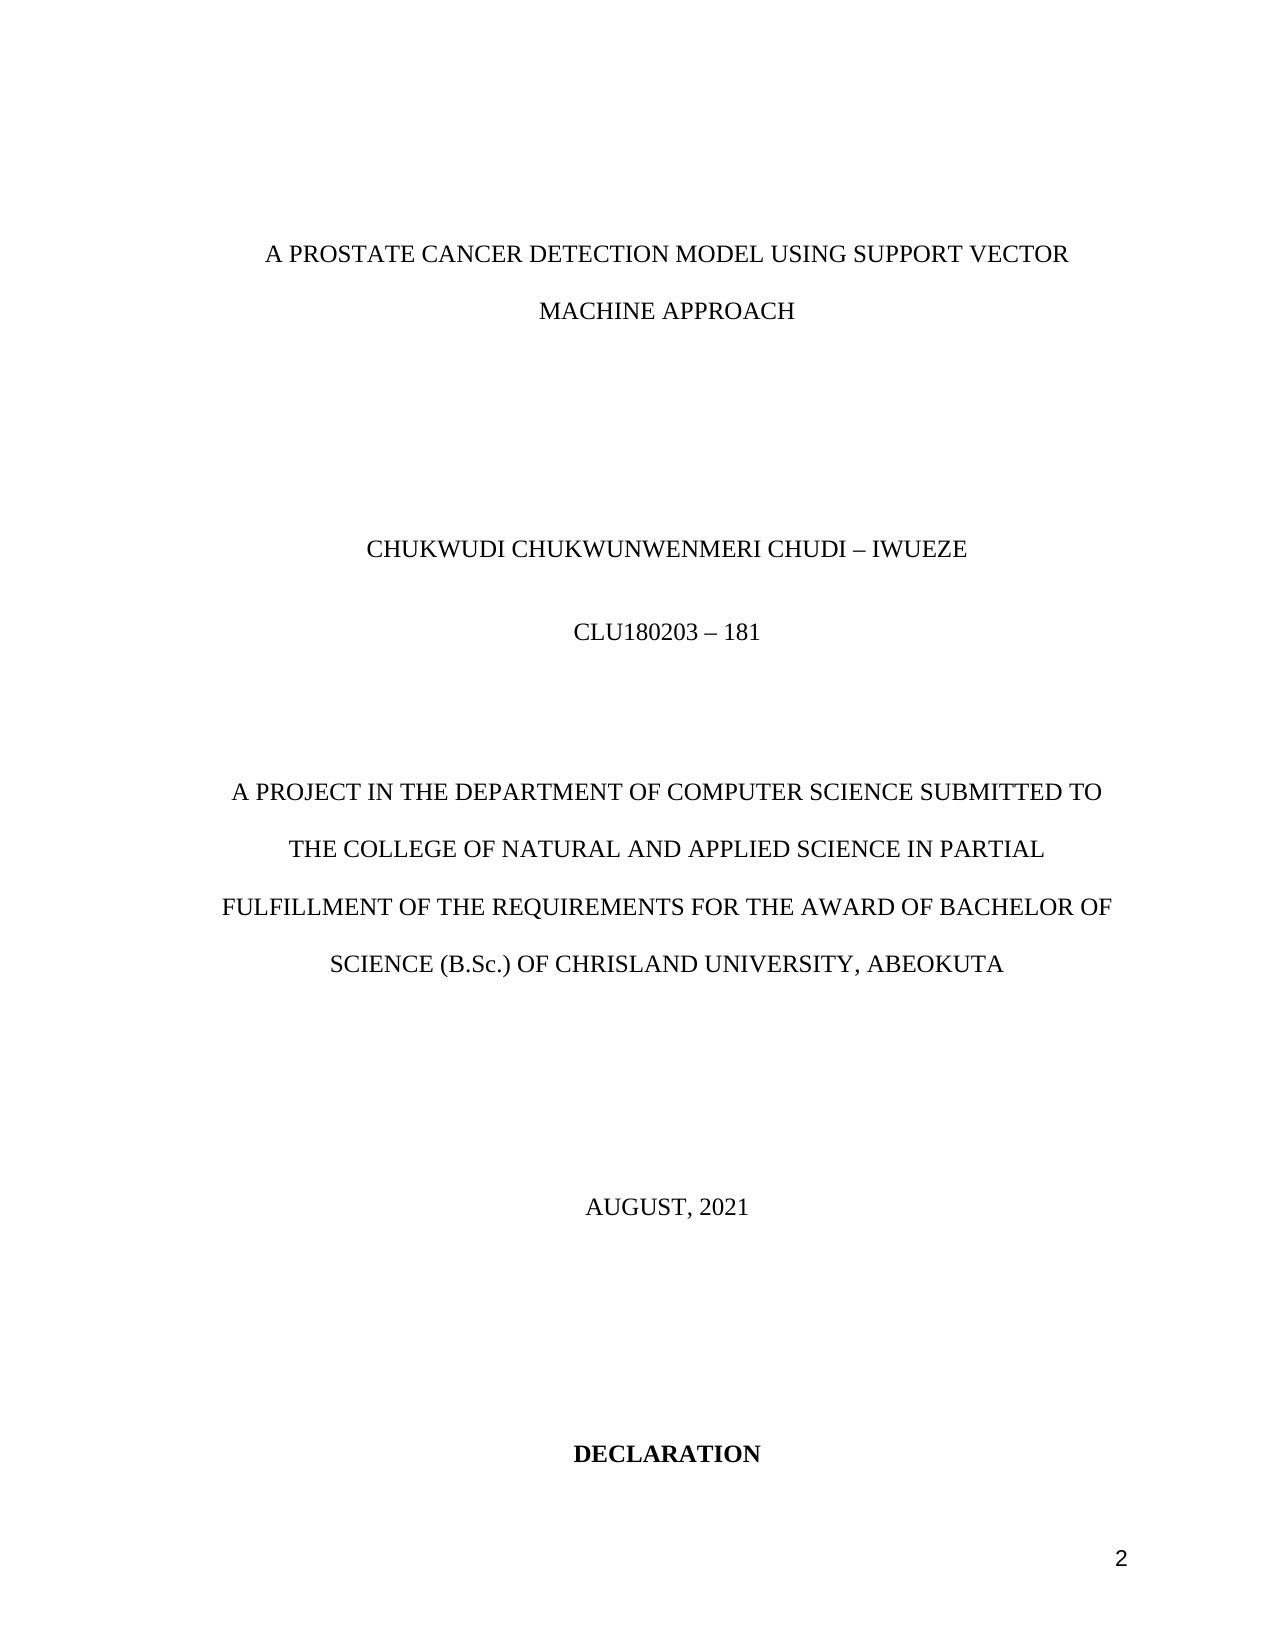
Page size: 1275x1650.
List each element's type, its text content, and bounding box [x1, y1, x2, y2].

text CHUKWUDI CHUKWUNWENMERI CHUDI – IWUEZE [207, 534, 1127, 563]
text A PROSTATE CANCER DETECTION MODEL USING SUPPORT VECTOR MACHINE APPROACH [207, 239, 1127, 325]
text AUGUST, 2021 [207, 1192, 1127, 1221]
text CLU180203 – 181 [207, 617, 1127, 645]
text DECLARATION [207, 1439, 1127, 1468]
text A PROJECT IN THE DEPARTMENT OF COMPUTER SCIENCE SUBMITTED TO THE COLLEGE OF NATURAL AND APPLIED SCIENCE IN PARTIAL FULFILLMENT OF THE REQUIREMENTS FOR THE AWARD OF BACHELOR OF SCIENCE (B.Sc.) OF CHRISLAND UNIVERSITY, ABEOKUTA [207, 777, 1127, 978]
